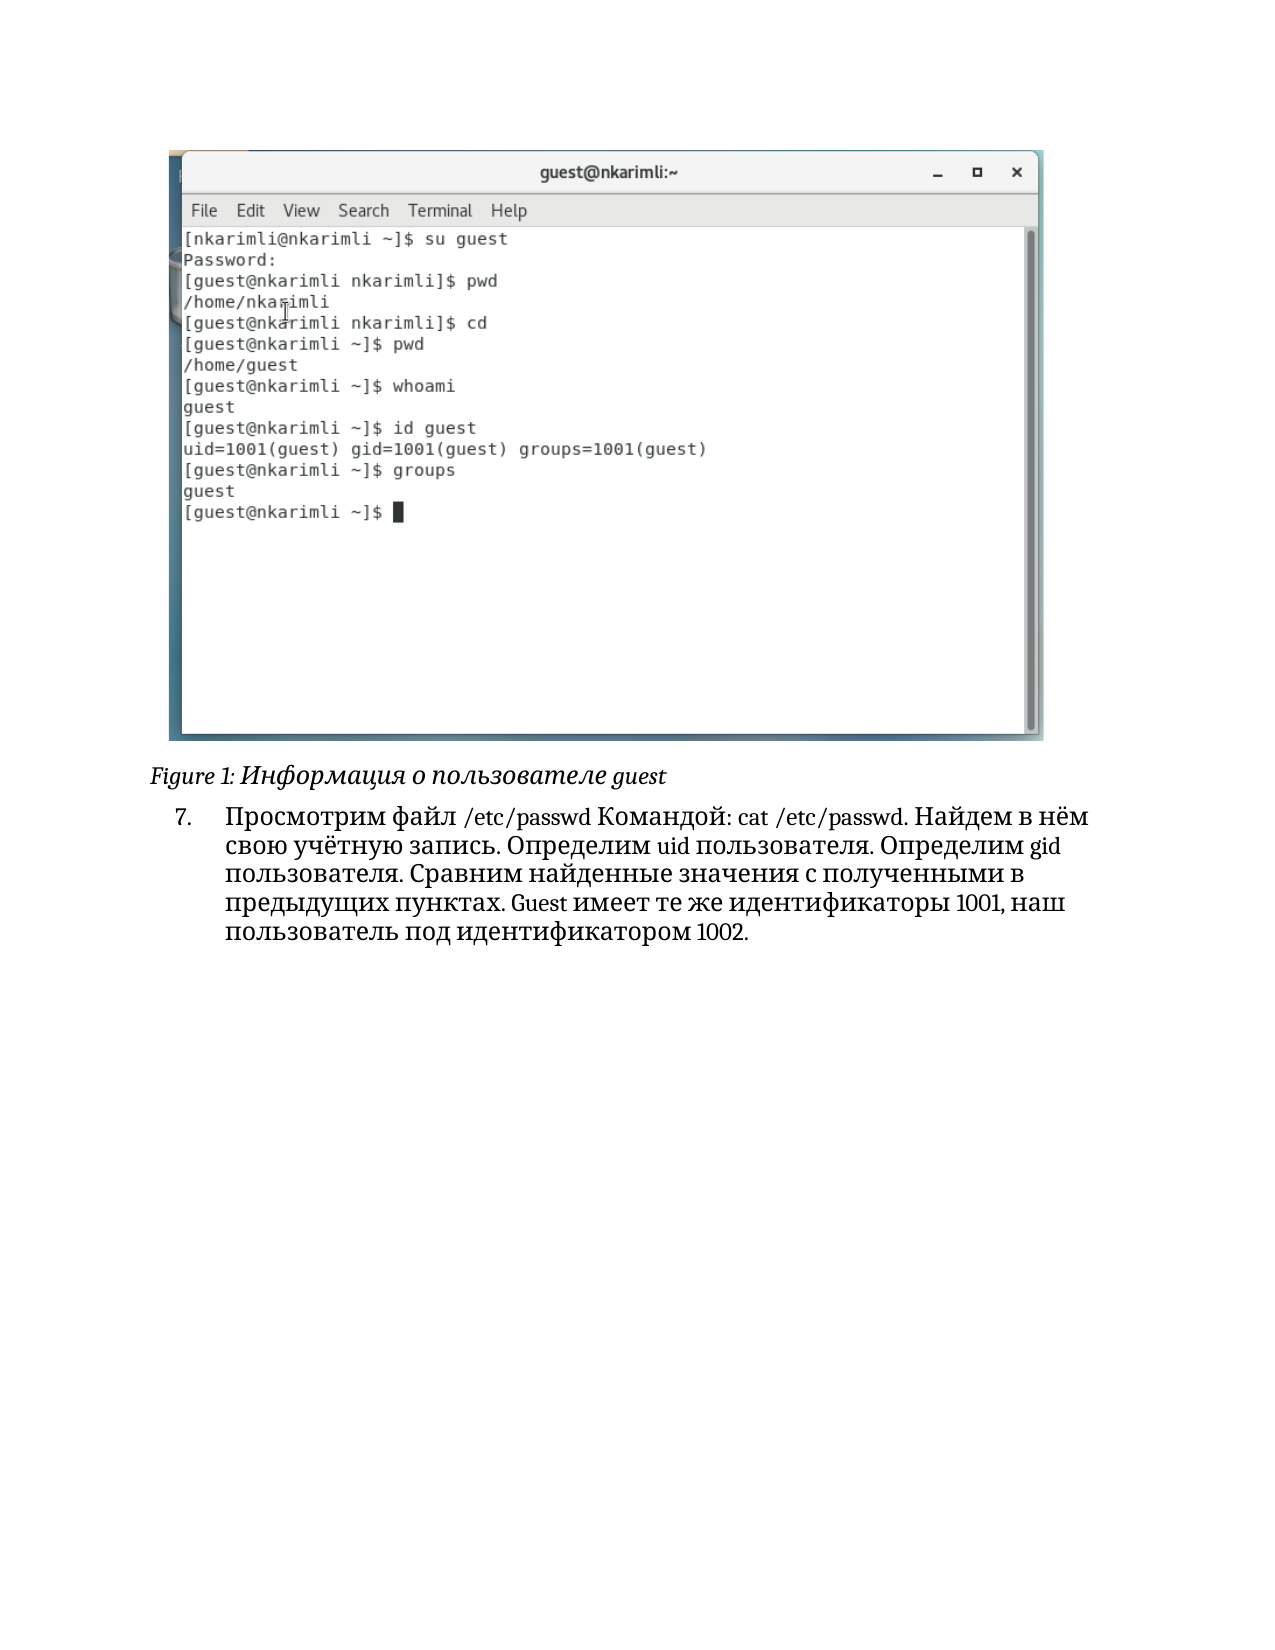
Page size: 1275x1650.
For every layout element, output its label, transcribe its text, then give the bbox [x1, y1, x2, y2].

list Просмотрим файл /etc/passwd Командой: cat /etc/passwd. Найдем в нём свою учётную запись. Определим uid пользователя. Определим gid пользователя. Сравним найденные значения с полученными в предыдущих пунктах. Guest имеет те же идентификаторы 1001, наш пользователь под идентификатором 1002. [175, 803, 1125, 947]
text Figure 1: Информация о пользователе guest [150, 762, 1125, 790]
picture [168, 150, 1044, 741]
